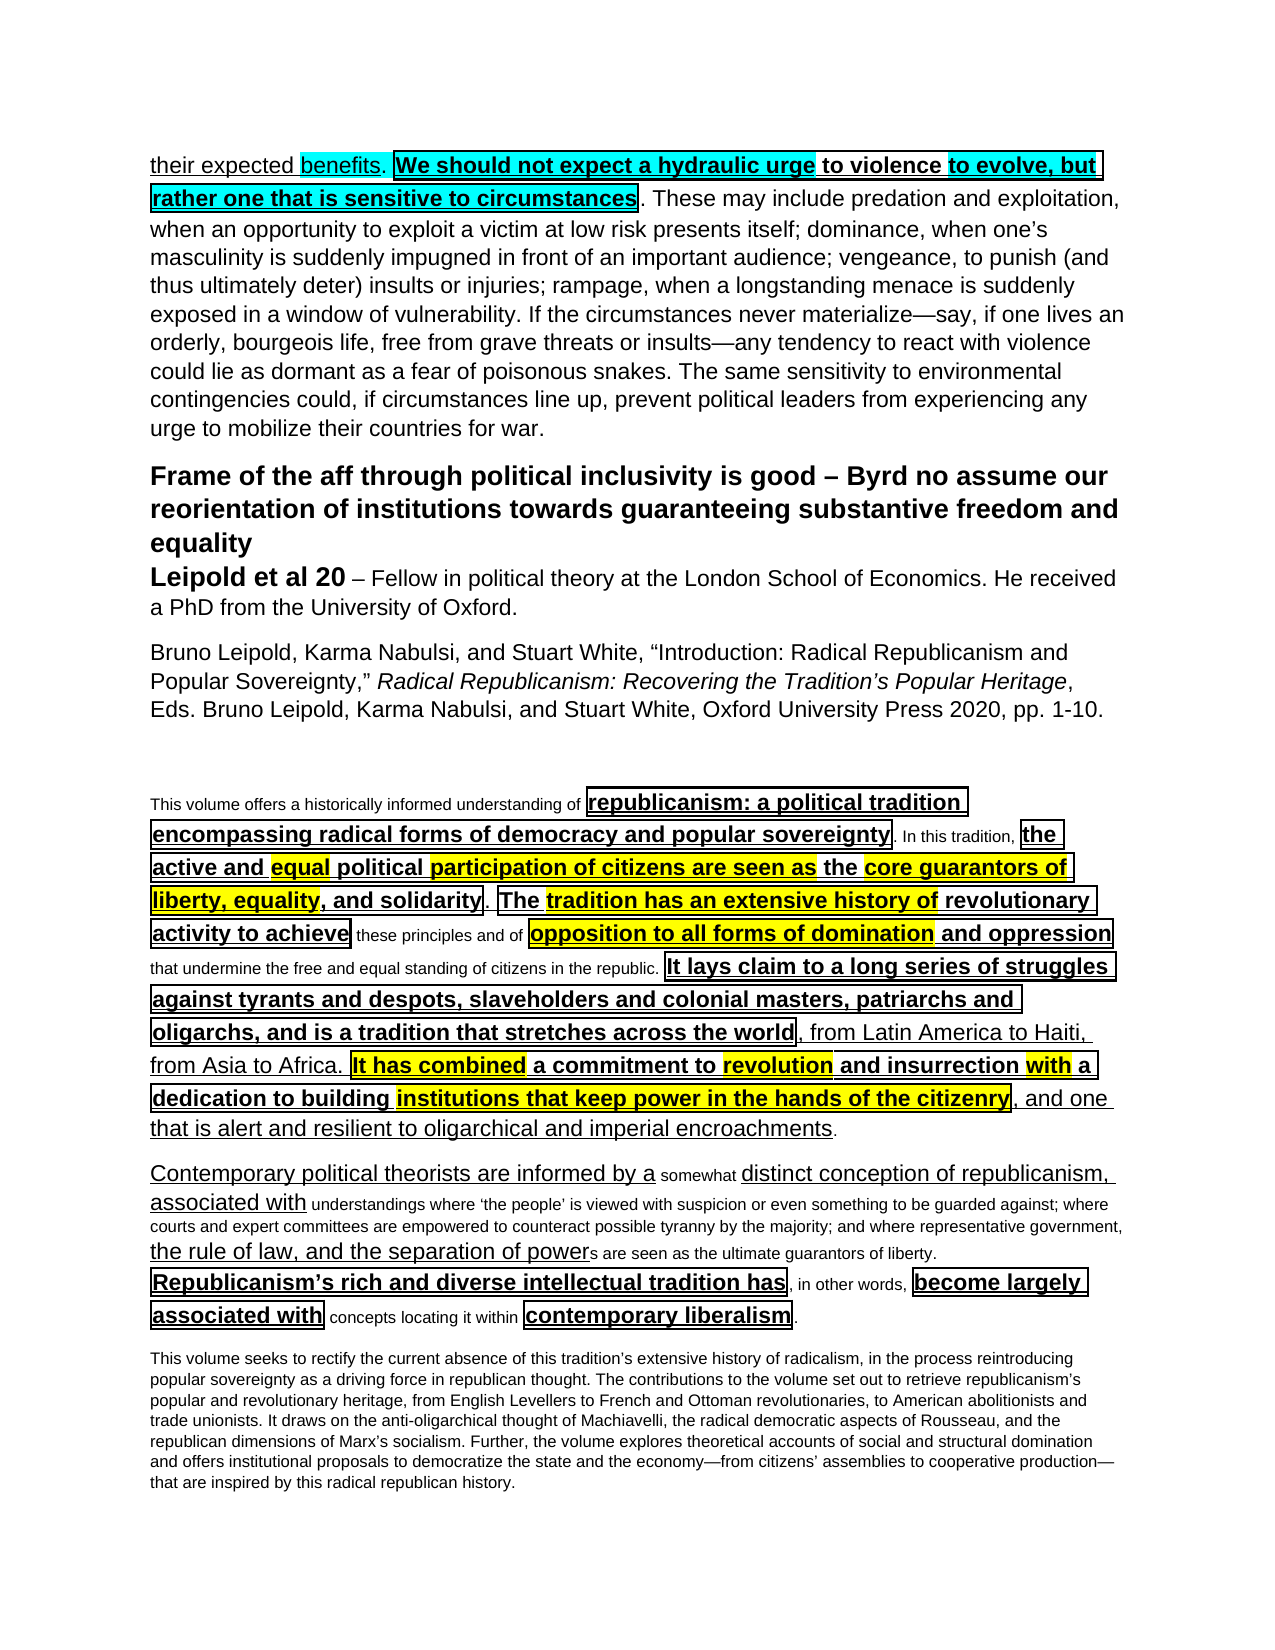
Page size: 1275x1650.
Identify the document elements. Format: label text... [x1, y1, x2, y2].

text This volume offers a historically informed understanding of republicanism: a political tradition encompassing radical forms of democracy and popular sovereignty. In this tradition, the active and equal political participation of citizens are seen as the core guarantors of liberty, equality, and solidarity. The tradition has an extensive history of revolutionary activity to achieve these principles and of opposition to all forms of domination and oppression that undermine the free and equal standing of citizens in the republic. It lays claim to a long series of struggles against tyrants and despots, slaveholders and colonial masters, patriarchs and oligarchs, and is a tradition that stretches across the world, from Latin America to Haiti, from Asia to Africa. It has combined a commitment to revolution and insurrection with a dedication to building institutions that keep power in the hands of the citizenry, and one that is alert and resilient to oligarchical and imperial encroachments. [150, 786, 1125, 1142]
subtitle Frame of the aff through political inclusivity is good – Byrd no assume our reorientation of institutions towards guaranteeing substantive freedom and equality [150, 460, 1125, 558]
text Leipold et al 20 – Fellow in political theory at the London School of Economics. He received a PhD from the University of Oxford. [150, 561, 1125, 621]
text This volume seeks to rectify the current absence of this tradition’s extensive history of radicalism, in the process reintroducing popular sovereignty as a driving force in republican thought. The contributions to the volume set out to retrieve republicanism’s popular and revolutionary heritage, from English Levellers to French and Ottoman revolutionaries, to American abolitionists and trade unionists. It draws on the anti-oligarchical thought of Machiavelli, the radical democratic aspects of Rousseau, and the republican dimensions of Marx’s socialism. Further, the volume explores theoretical accounts of social and structural domination and offers institutional proposals to democratize the state and the economy—from citizens’ assemblies to cooperative production—that are inspired by this radical republican history. [150, 1349, 1125, 1492]
text Contemporary political theorists are informed by a somewhat distinct conception of republicanism, associated with understandings where ‘the people’ is viewed with suspicion or even something to be guarded against; where courts and expert committees are empowered to counteract possible tyranny by the majority; and where representative government, the rule of law, and the separation of powers are seen as the ultimate guarantors of liberty. Republicanism’s rich and diverse intellectual tradition has, in other words, become largely associated with concepts locating it within contemporary liberalism. [150, 1160, 1125, 1330]
text Bruno Leipold, Karma Nabulsi, and Stuart White, “Introduction: Radical Republicanism and Popular Sovereignty,” Radical Republicanism: Recovering the Tradition’s Popular Heritage, Eds. Bruno Leipold, Karma Nabulsi, and Stuart White, Oxford University Press 2020, pp. 1-10. [150, 639, 1125, 723]
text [150, 150, 1125, 441]
